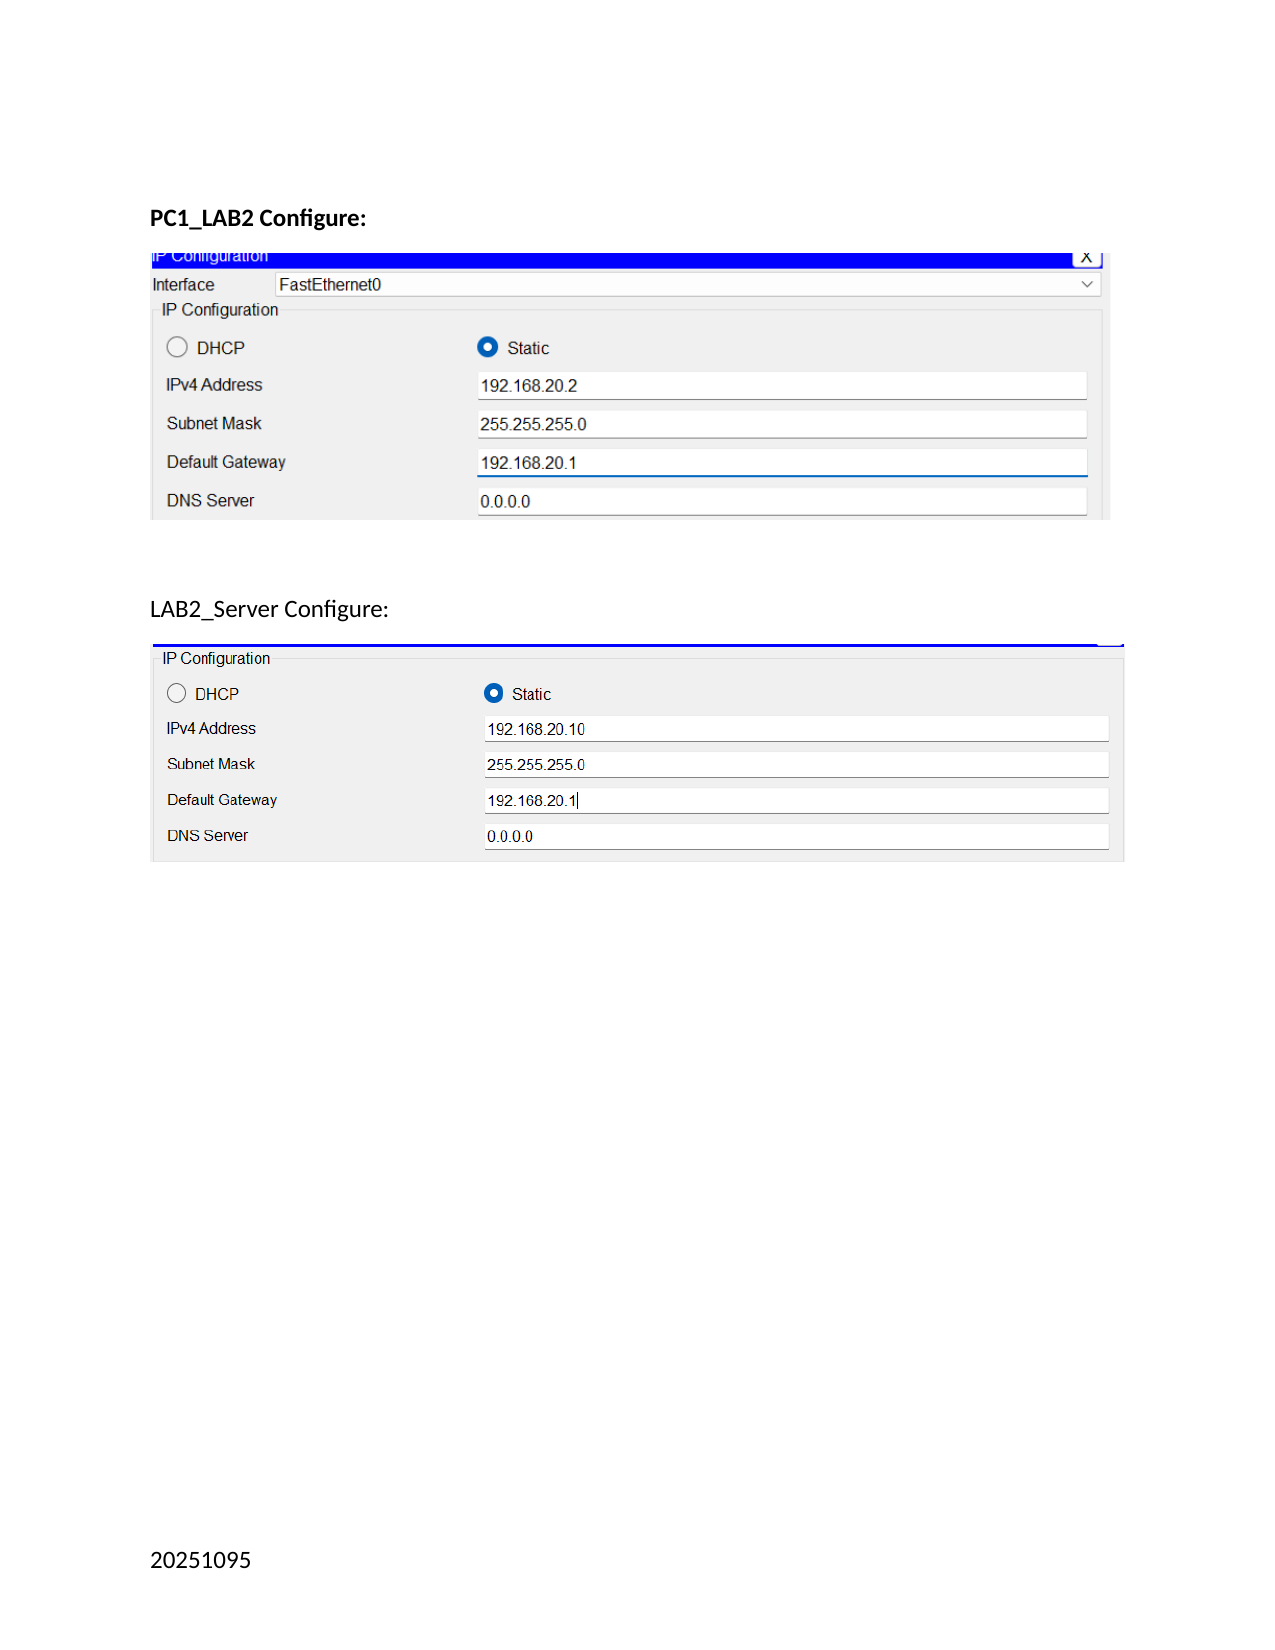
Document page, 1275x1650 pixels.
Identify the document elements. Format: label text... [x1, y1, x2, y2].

picture [150, 644, 1125, 862]
text LAB2_Server Configure: [150, 593, 1125, 623]
picture [150, 253, 1111, 520]
text PC1_LAB2 Configure: [150, 202, 1125, 232]
